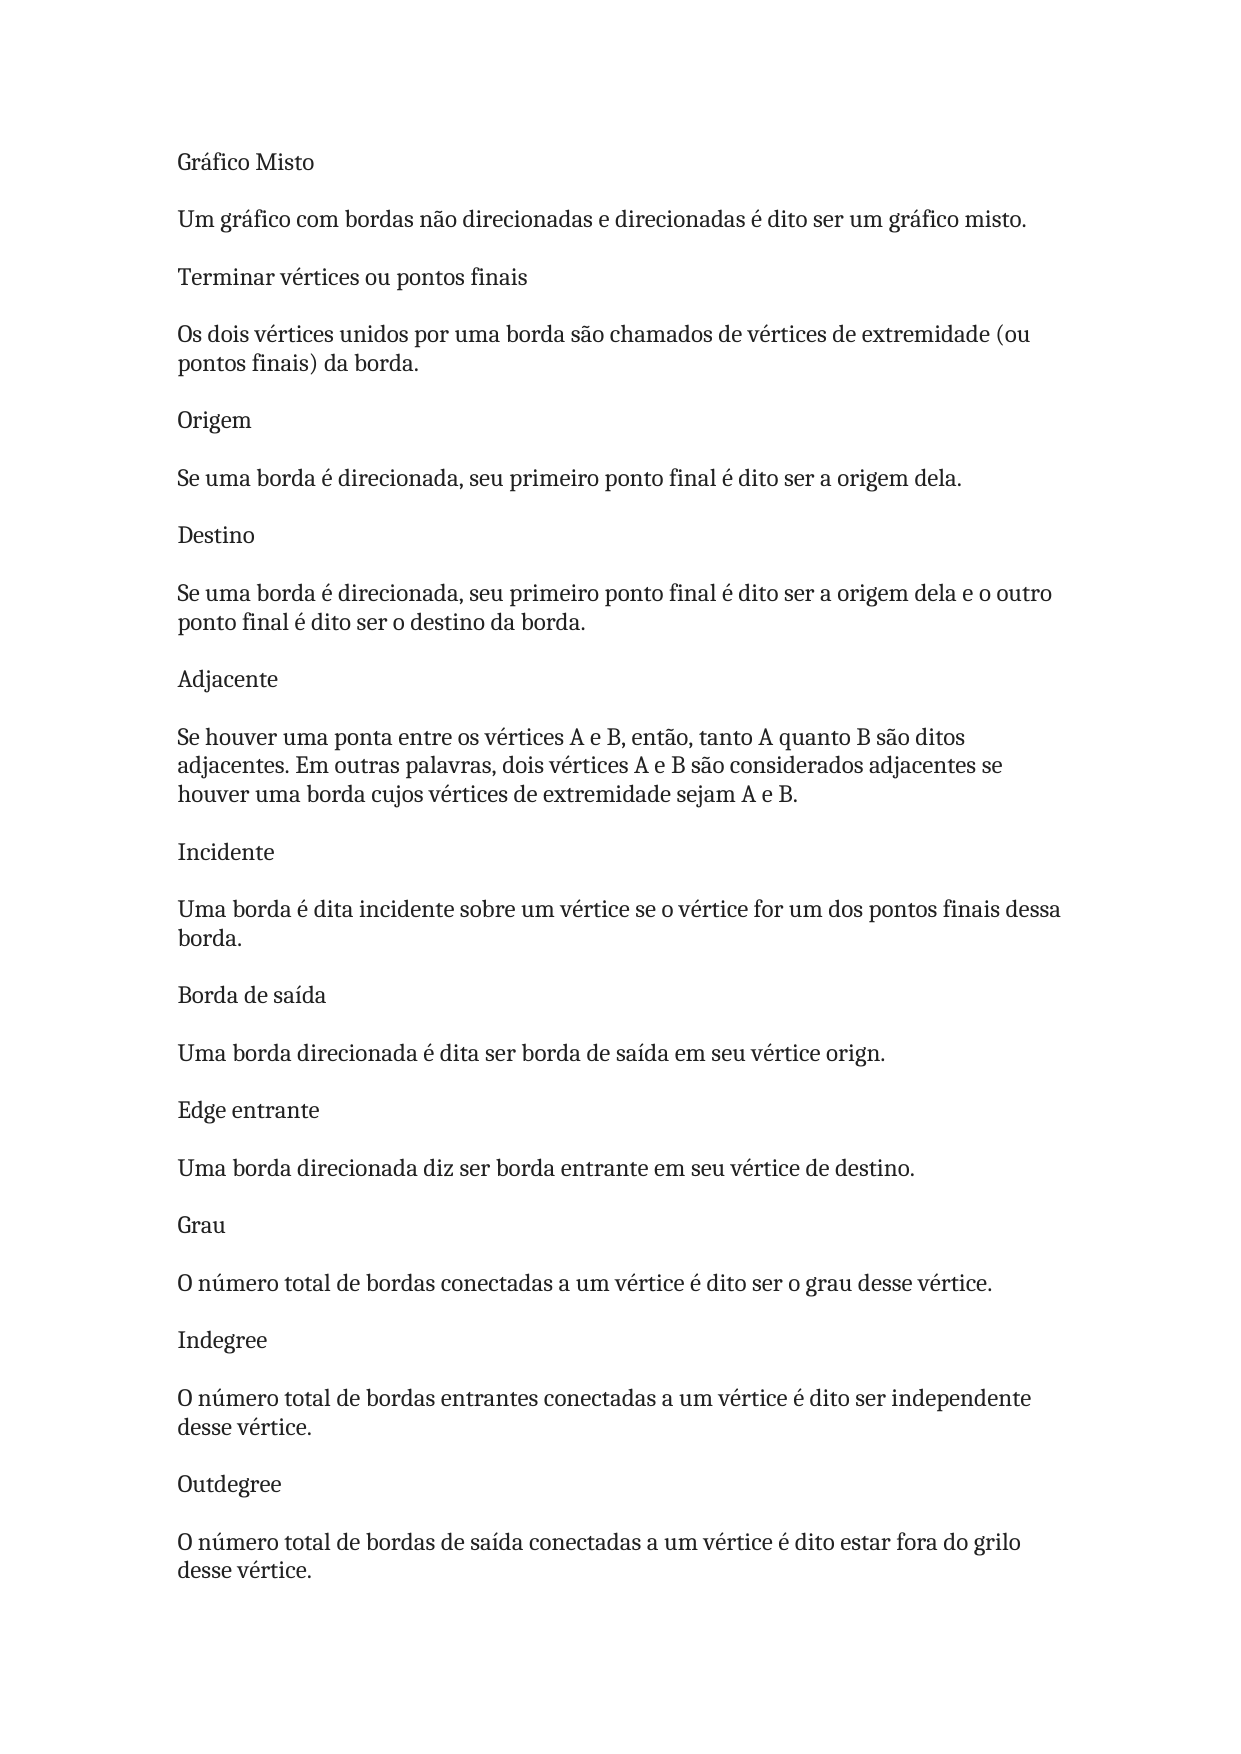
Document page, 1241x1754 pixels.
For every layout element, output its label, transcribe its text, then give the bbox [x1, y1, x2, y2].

text Uma borda é dita incidente sobre um vértice se o vértice for um dos pontos finais dessa borda. [177, 895, 1063, 953]
text Indegree [177, 1326, 1063, 1355]
text Destino [177, 521, 1063, 550]
text Grau [177, 1211, 1063, 1240]
text Adjacente [177, 665, 1063, 694]
text Se houver uma ponta entre os vértices A e B, então, tanto A quanto B são ditos adjacentes. Em outras palavras, dois vértices A e B são considerados adjacentes se houver uma borda cujos vértices de extremidade sejam A e B. [177, 723, 1063, 809]
text Incidente [177, 838, 1063, 866]
text Edge entrante [177, 1096, 1063, 1125]
text Borda de saída [177, 981, 1063, 1010]
text Se uma borda é direcionada, seu primeiro ponto final é dito ser a origem dela. [177, 464, 1063, 493]
text Uma borda direcionada é dita ser borda de saída em seu vértice orign. [177, 1039, 1063, 1068]
text Gráfico Misto [177, 148, 1063, 176]
text Origem [177, 406, 1063, 435]
text O número total de bordas entrantes conectadas a um vértice é dito ser independente desse vértice. [177, 1384, 1063, 1441]
text O número total de bordas de saída conectadas a um vértice é dito estar fora do grilo desse vértice. [177, 1528, 1063, 1585]
text Um gráfico com bordas não direcionadas e direcionadas é dito ser um gráfico misto. [177, 205, 1063, 234]
text Os dois vértices unidos por uma borda são chamados de vértices de extremidade (ou pontos finais) da borda. [177, 320, 1063, 378]
text Outdegree [177, 1470, 1063, 1499]
text Uma borda direcionada diz ser borda entrante em seu vértice de destino. [177, 1154, 1063, 1183]
text O número total de bordas conectadas a um vértice é dito ser o grau desse vértice. [177, 1269, 1063, 1298]
text Se uma borda é direcionada, seu primeiro ponto final é dito ser a origem dela e o outro ponto final é dito ser o destino da borda. [177, 579, 1063, 636]
text Terminar vértices ou pontos finais [177, 263, 1063, 291]
